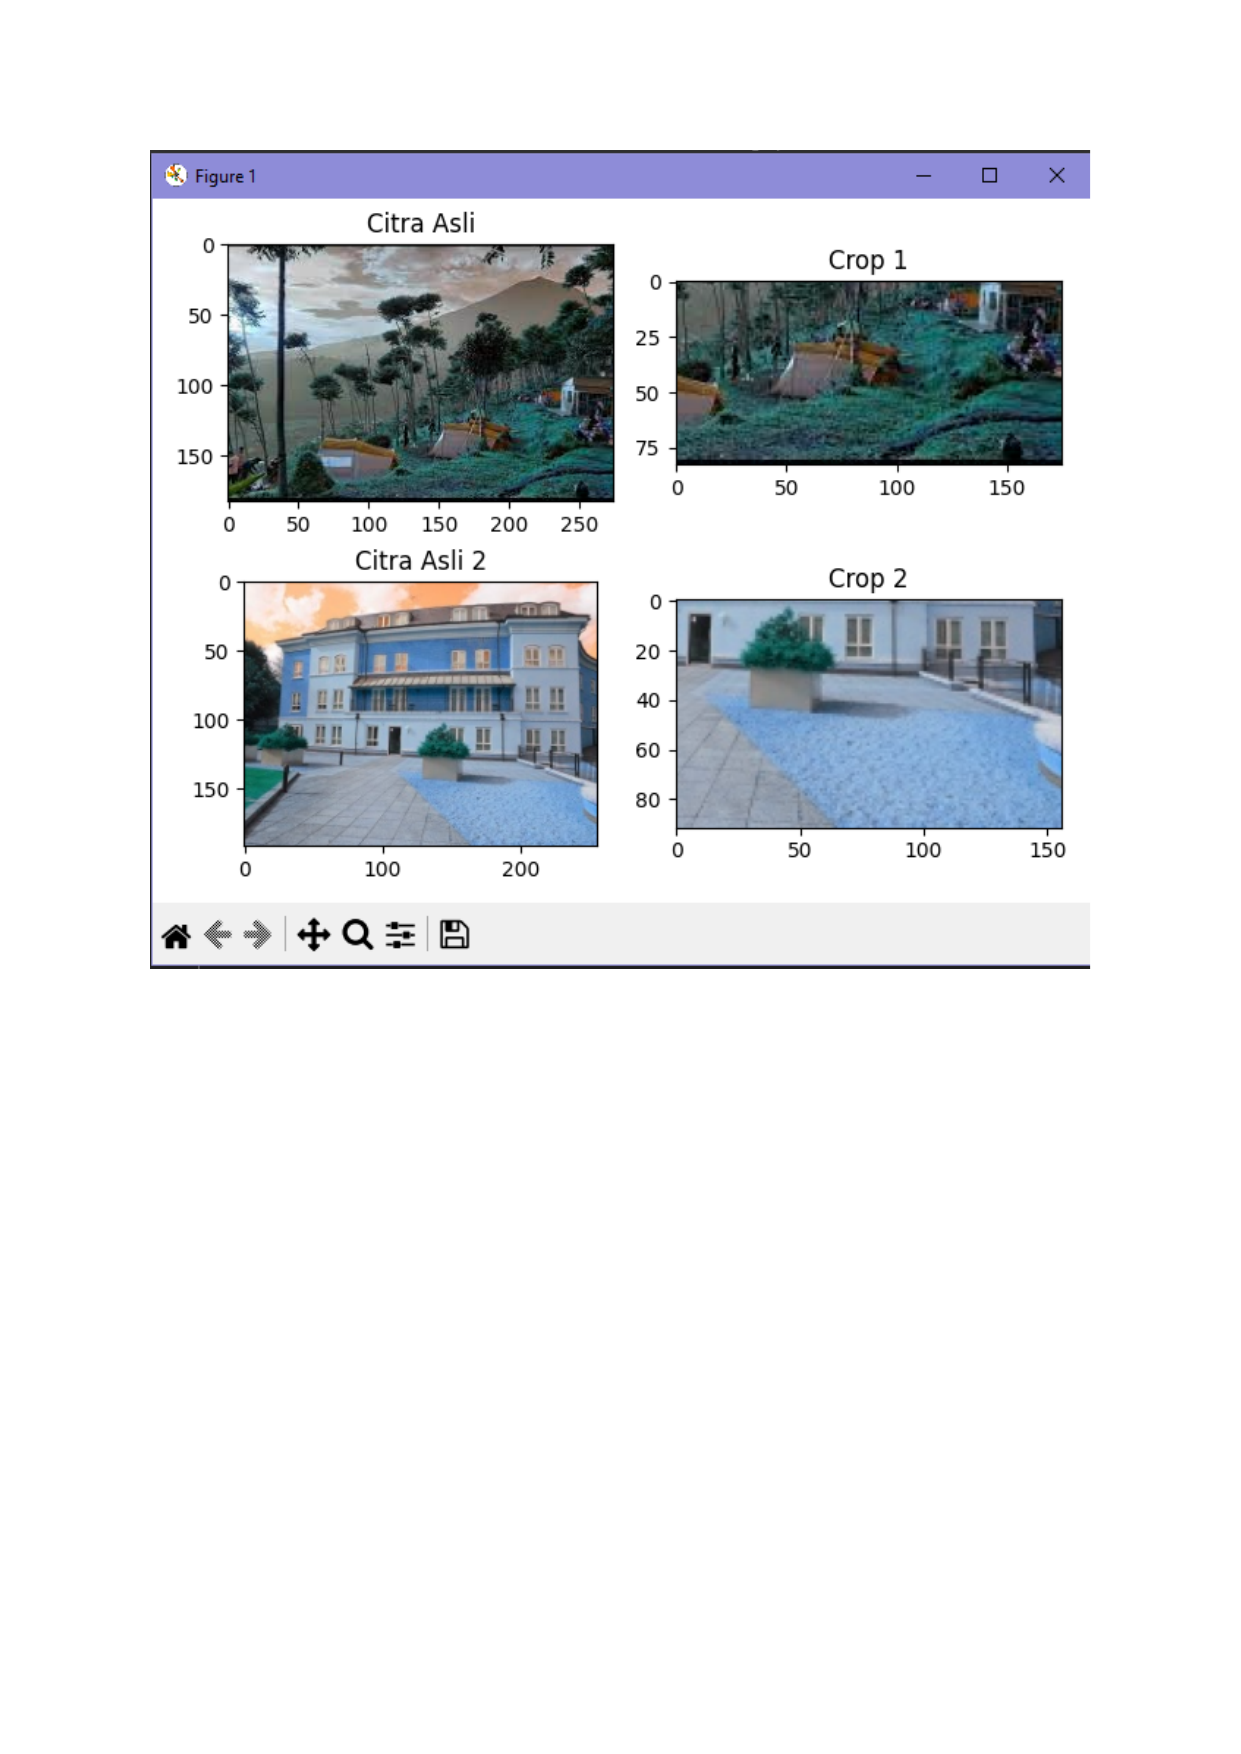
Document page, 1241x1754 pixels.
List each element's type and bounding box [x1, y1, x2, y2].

picture [150, 150, 1091, 969]
